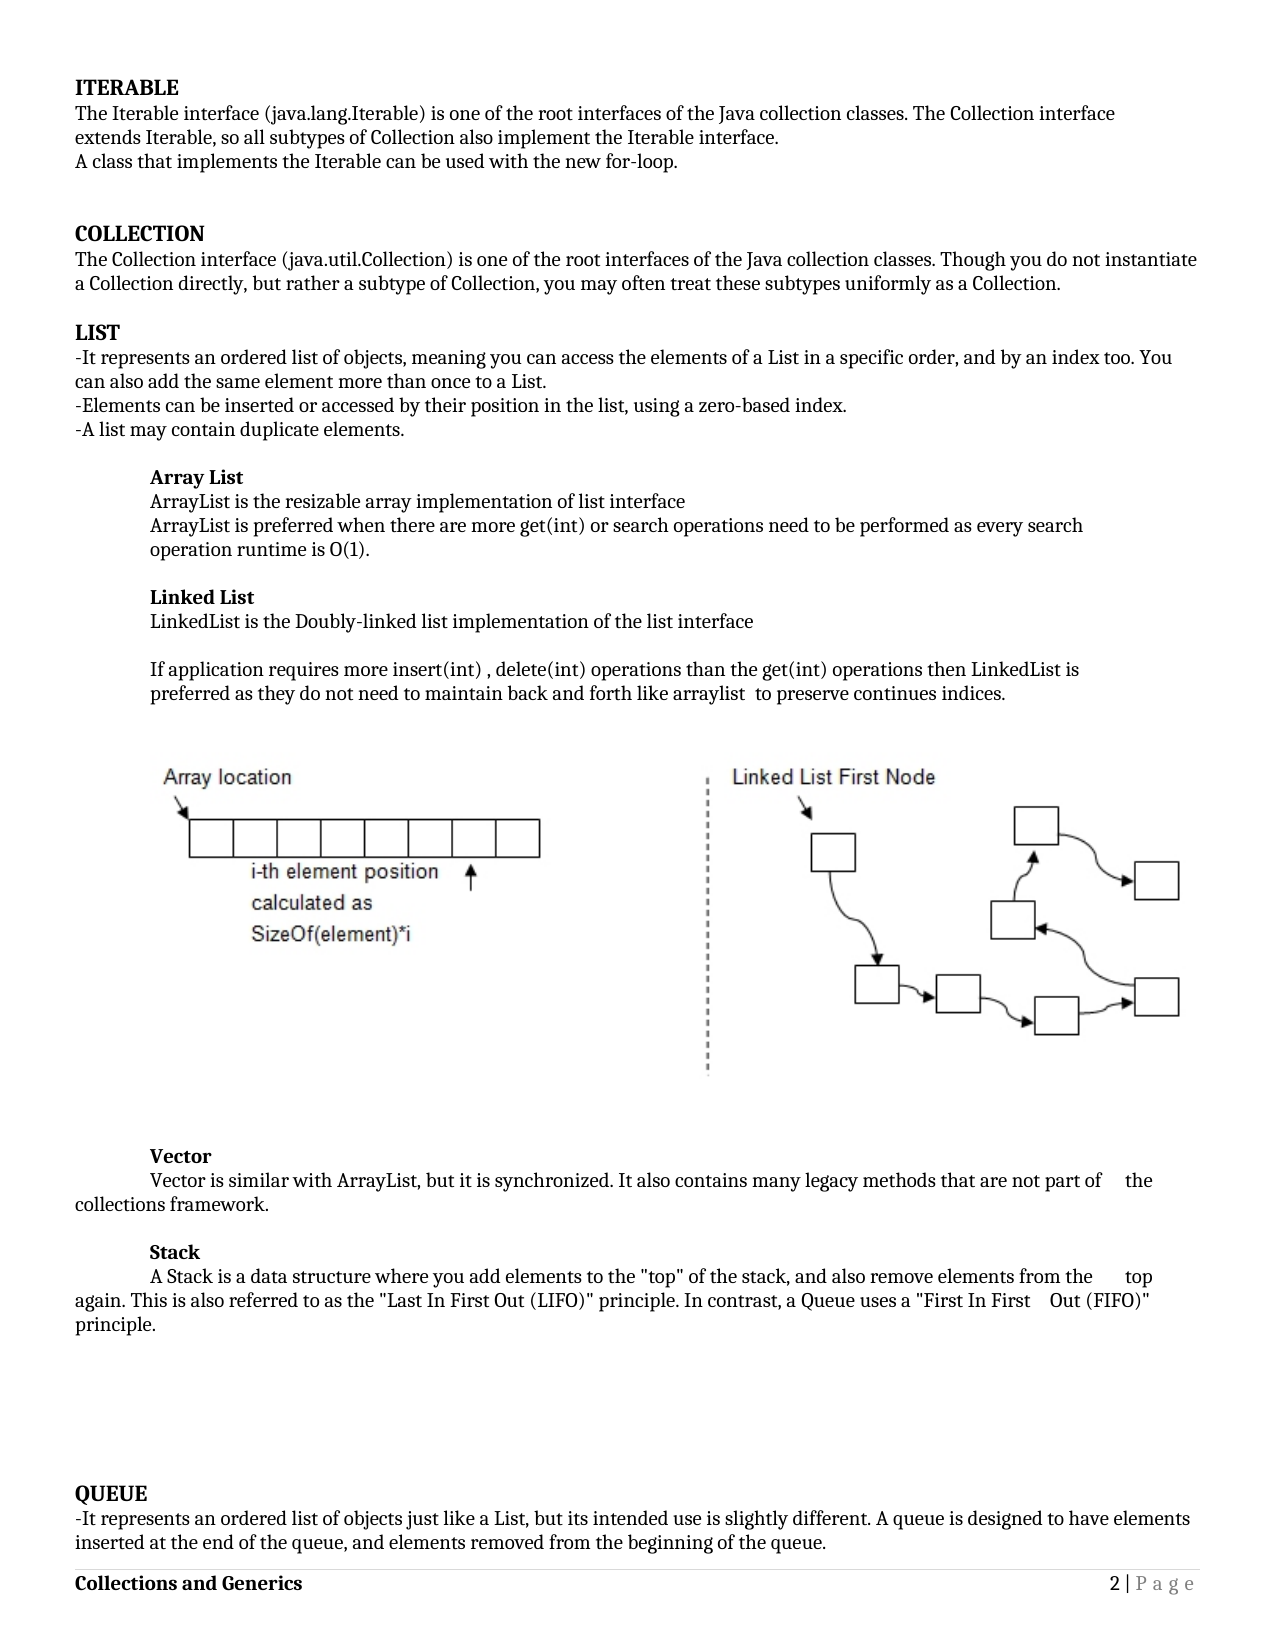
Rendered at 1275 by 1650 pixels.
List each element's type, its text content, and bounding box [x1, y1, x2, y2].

text LinkedList is the Doubly-linked list implementation of the list interface [75, 609, 1200, 633]
text Stack [75, 1241, 1200, 1265]
text ArrayList is the resizable array implementation of list interface [75, 489, 1200, 513]
text ArrayList is preferred when there are more get(int) or search operations need to be performed as every search operation runtime is O(1). [75, 513, 1200, 561]
text -It represents an ordered list of objects, meaning you can access the elements of a List in a specific order, and by an index too. You can also add the same element more than once to a List. [75, 346, 1200, 394]
text If application requires more insert(int) , delete(int) operations than the get(int) operations then LinkedList is preferred as they do not need to maintain back and forth like arraylist to preserve continues indices. [75, 657, 1200, 705]
text Queue [75, 1481, 1200, 1507]
text The Iterable interface (java.lang.Iterable) is one of the root interfaces of the Java collection classes. The Collection interface extends Iterable, so all subtypes of Collection also implement the Iterable interface. [75, 101, 1200, 149]
text Iterable [75, 75, 1200, 101]
picture [150, 729, 1211, 1122]
text Vector [75, 1145, 1200, 1169]
text A class that implements the Iterable can be used with the new for-loop. [75, 149, 1200, 173]
text -It represents an ordered list of objects just like a List, but its intended use is slightly different. A queue is designed to have elements inserted at the end of the queue, and elements removed from the beginning of the queue. [75, 1507, 1200, 1555]
text A Stack is a data structure where you add elements to the "top" of the stack, and also remove elements from the top again. This is also referred to as the "Last In First Out (LIFO)" principle. In contrast, a Queue uses a "First In First Out (FIFO)" principle. [75, 1265, 1200, 1337]
text The Collection interface (java.util.Collection) is one of the root interfaces of the Java collection classes. Though you do not instantiate a Collection directly, but rather a subtype of Collection, you may often treat these subtypes uniformly as a Collection. [75, 247, 1200, 295]
text Vector is similar with ArrayList, but it is synchronized. It also contains many legacy methods that are not part of the collections framework. [75, 1169, 1200, 1217]
text -Elements can be inserted or accessed by their position in the list, using a zero-based index. [75, 394, 1200, 418]
text -A list may contain duplicate elements. [75, 418, 1200, 442]
text Array List [75, 466, 1200, 489]
text Linked List [75, 585, 1200, 609]
text Collection [75, 221, 1200, 247]
text List [75, 319, 1200, 346]
